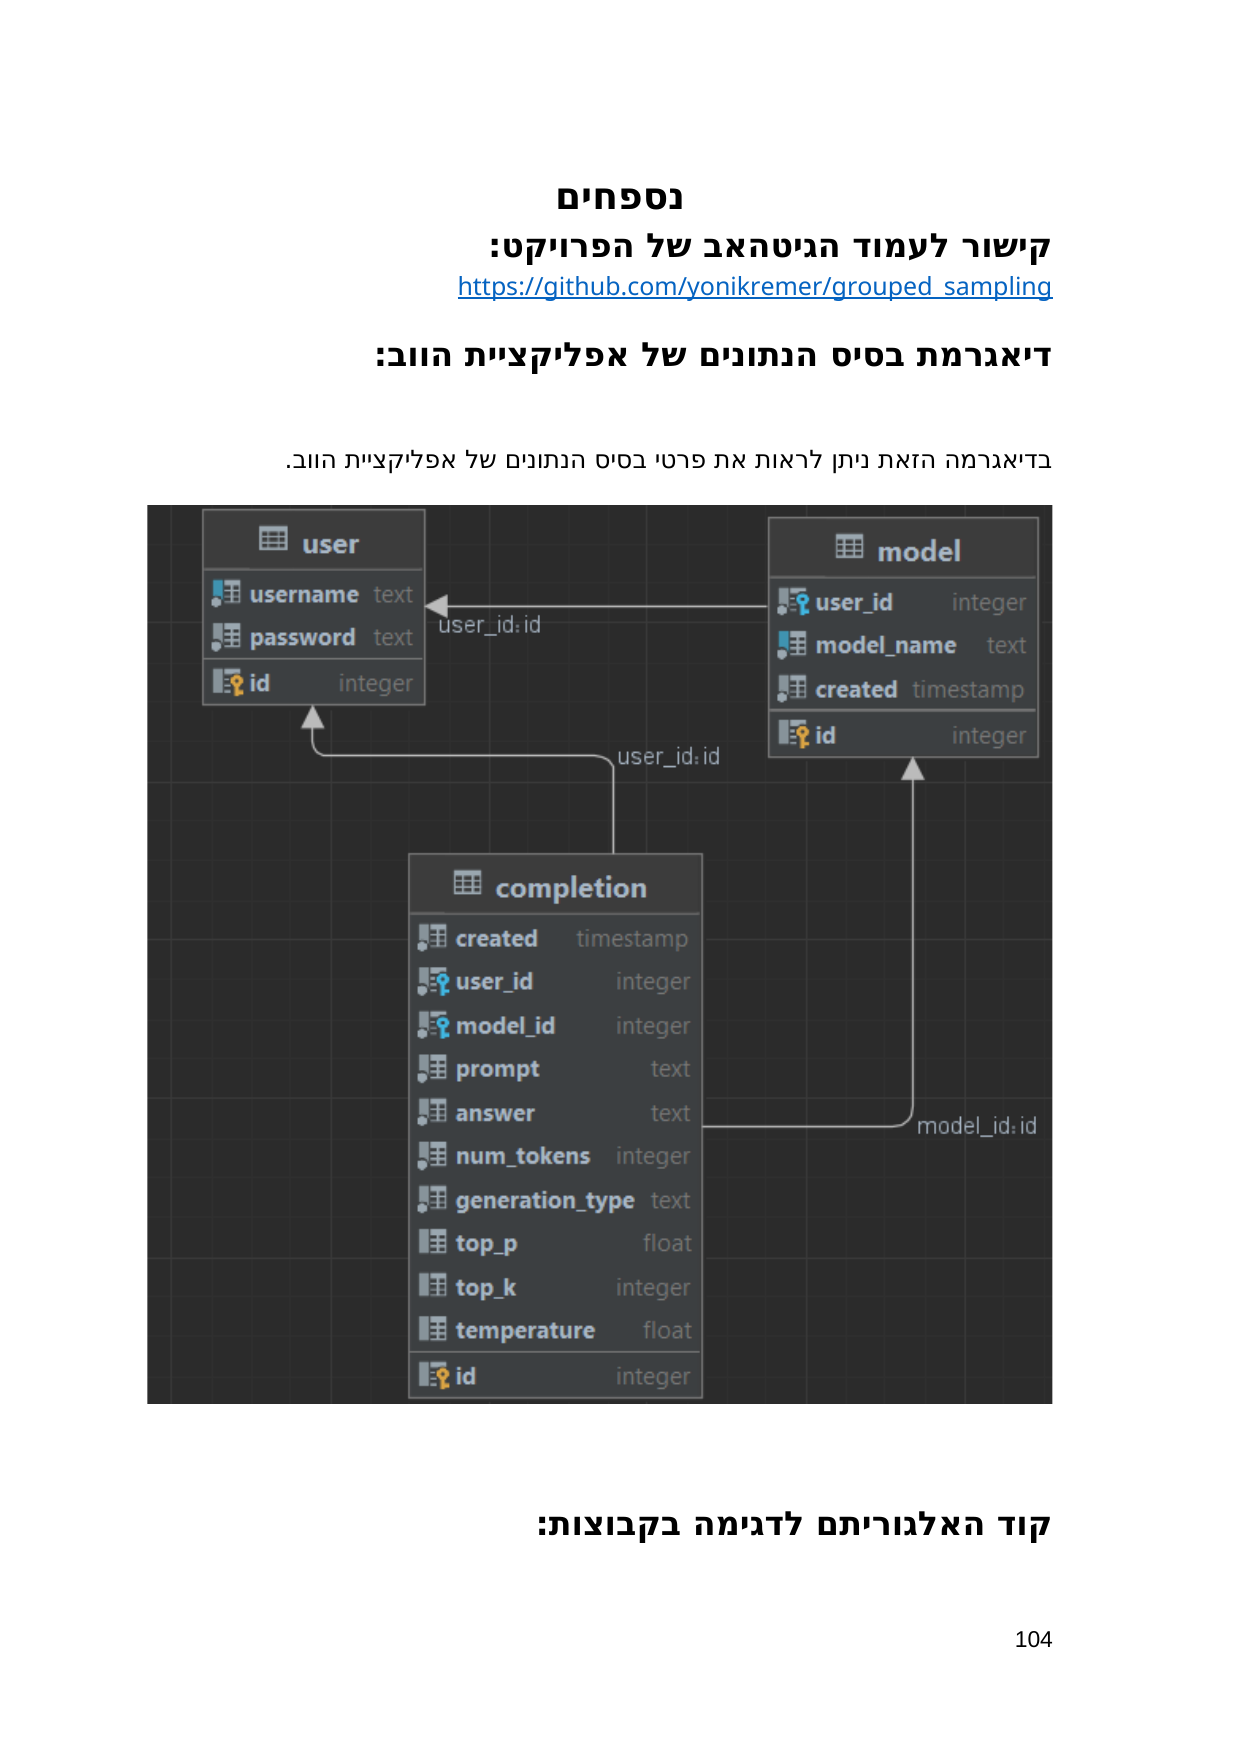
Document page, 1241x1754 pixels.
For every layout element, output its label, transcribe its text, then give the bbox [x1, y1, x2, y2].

text קוד האלגוריתם לדגימה בקבוצות: [187, 1505, 1053, 1544]
text דיאגרמת בסיס הנתונים של אפליקציית הווב: [187, 336, 1053, 375]
text קישור לעמוד הגיטהאב של הפרויקט: [187, 226, 1053, 265]
text https://github.com/yonikremer/grouped_sampling [187, 268, 1053, 302]
text בדיאגרמה הזאת ניתן לראות את פרטי בסיס הנתונים של אפליקציית הווב. [187, 445, 1053, 474]
text נספחים [187, 175, 1053, 219]
picture [147, 505, 1053, 1404]
